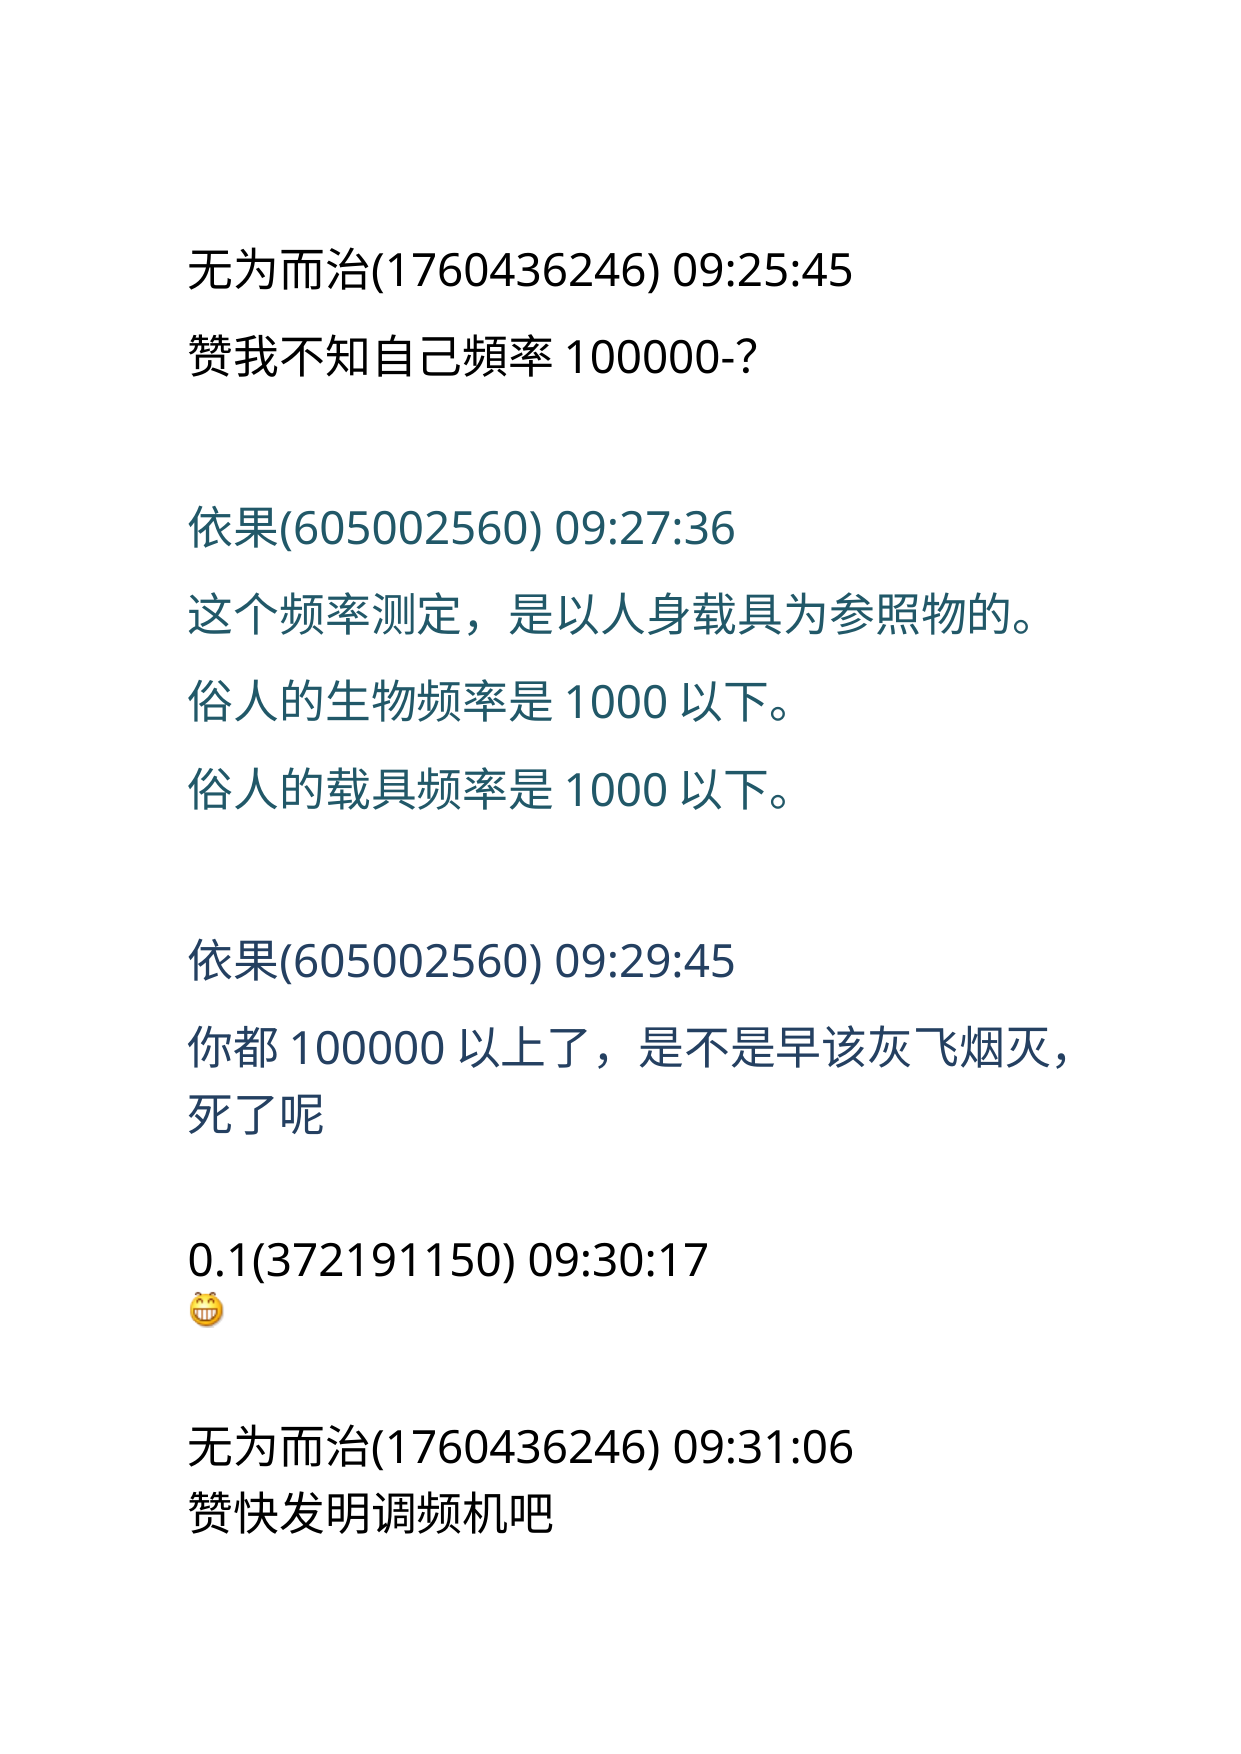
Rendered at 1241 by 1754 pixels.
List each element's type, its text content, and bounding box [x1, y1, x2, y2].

picture [187, 1289, 226, 1328]
text 你都100000以上了，是不是早该灰飞烟灭，死了呢 [187, 1011, 1053, 1144]
text 俗人的生物频率是1000以下。 [187, 666, 1053, 732]
text 无为而治(1760436246) 09:31:06 赞快发明调频机吧 [187, 1348, 1053, 1543]
text 这个频率测定，是以人身载具为参照物的。 [187, 579, 1053, 645]
text 赞我不知自己頻率100000-？ [187, 321, 1053, 387]
text 依果(605002560) 09:29:45 [187, 924, 1053, 990]
text 无为而治(1760436246) 09:25:45 [187, 233, 1053, 300]
text 0.1(372191150) 09:30:17 [187, 1227, 1053, 1327]
text 依果(605002560) 09:27:36 [187, 491, 1053, 558]
text 俗人的载具频率是1000以下。 [187, 753, 1053, 820]
